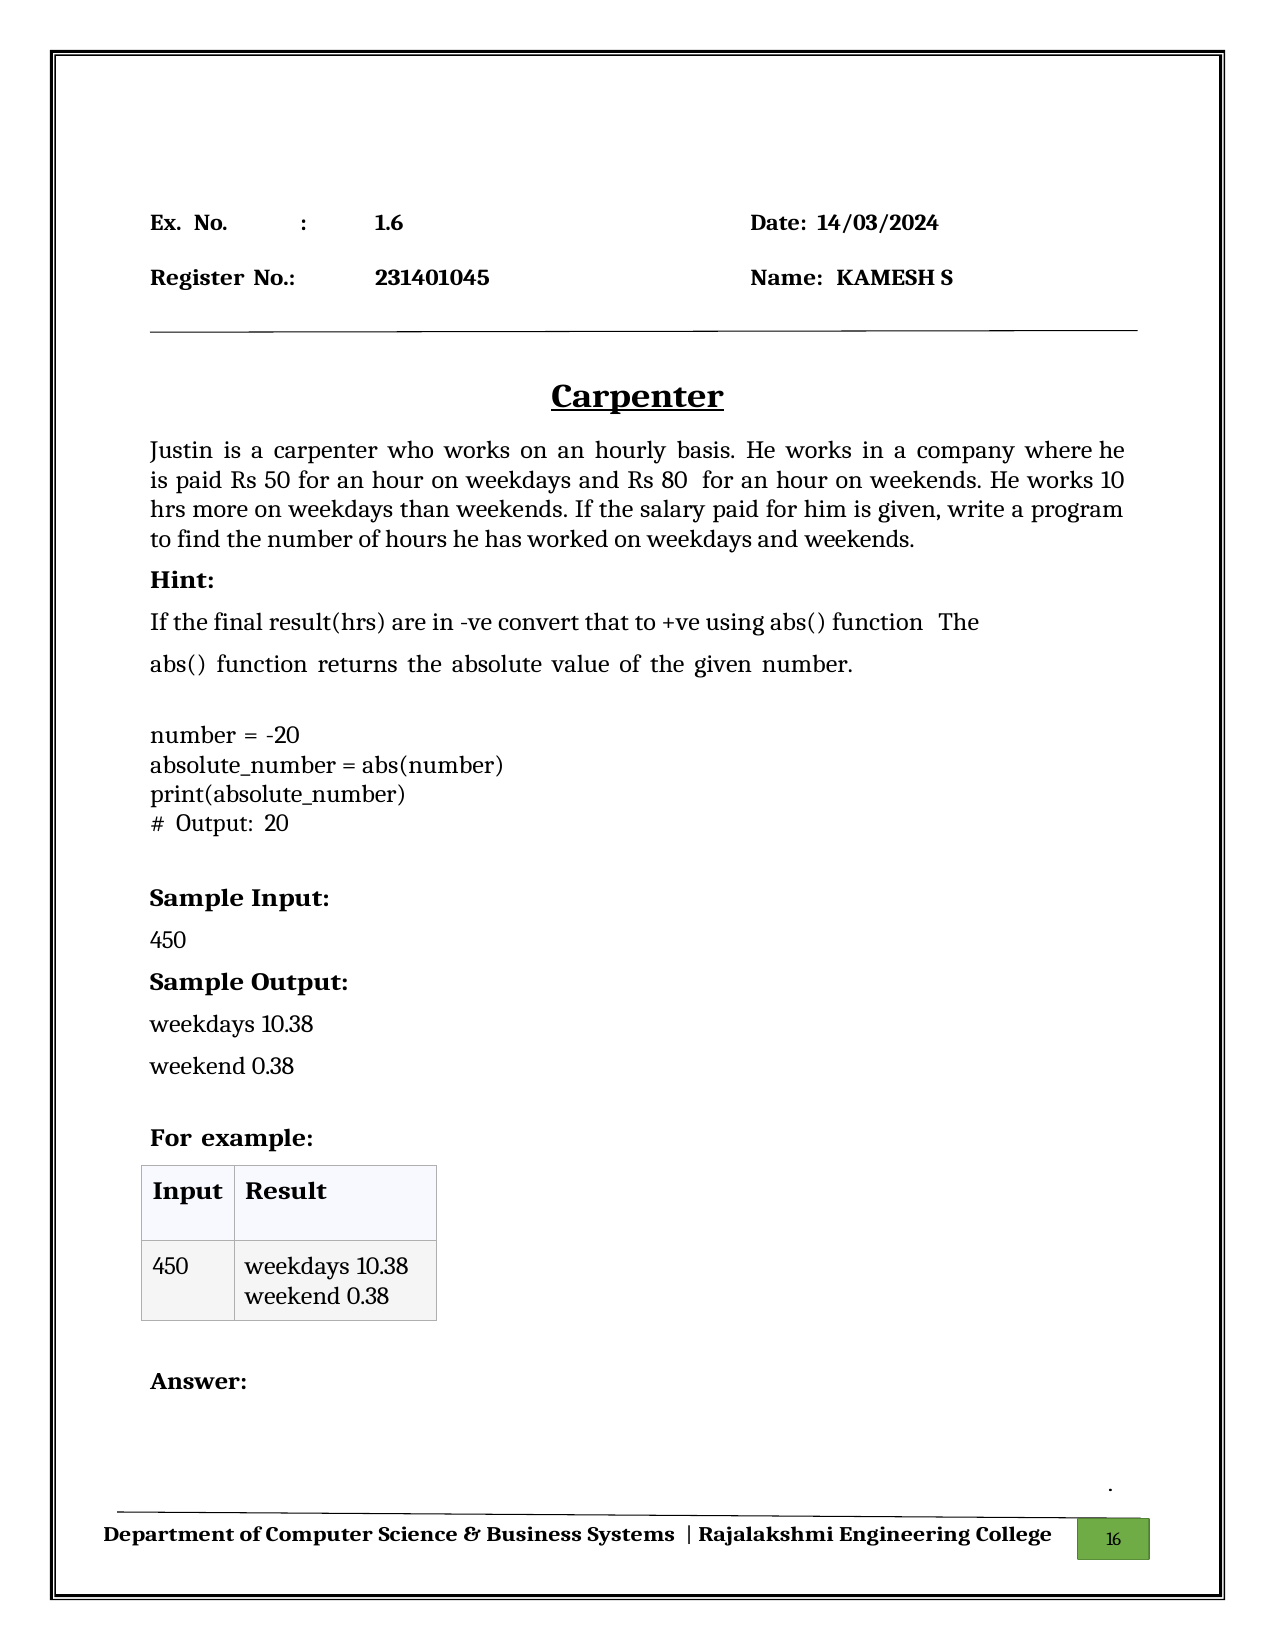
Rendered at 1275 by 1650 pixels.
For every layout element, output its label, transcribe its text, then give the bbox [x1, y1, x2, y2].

table_cell weekdays 10.38 weekend 0.38 [235, 1241, 436, 1320]
text weekend 0.38 [150, 1052, 1137, 1081]
text If the final result(hrs) are in -ve convert that to +ve using abs() function The abs() function returns the absolute value of the given number. [150, 608, 991, 678]
subtitle Sample Input: [150, 884, 1137, 913]
text Register No.: 231401045 Name: KAMESH S [150, 265, 1137, 292]
table_header Result [235, 1166, 436, 1240]
text Justin is a carpenter who works on an hourly basis. He works in a company where he is paid Rs 50 for an hour on weekdays and Rs 80 for an hour on weekends. He works 10 hrs more on weekdays than weekends. If the salary paid for him is given, write a program to find the number of hours he has worked on weekdays and weekends. [150, 436, 1125, 553]
text # Output: 20 [150, 809, 1137, 837]
text Ex. No. : 1.6 Date: 14/03/2024 [150, 210, 1137, 236]
subtitle For example: [150, 1123, 1137, 1152]
subtitle Carpenter [137, 377, 1137, 415]
text number = -20 [150, 721, 1137, 750]
text absolute_number = abs(number) print(absolute_number) [150, 751, 539, 808]
subtitle Hint: [150, 566, 1137, 595]
subtitle Sample Output: [150, 968, 1137, 997]
text Answer: [150, 1368, 1137, 1396]
text weekdays 10.38 [150, 1010, 1137, 1039]
text 450 [150, 926, 1137, 955]
table_cell 450 [142, 1241, 234, 1320]
table_header Input [142, 1166, 234, 1240]
